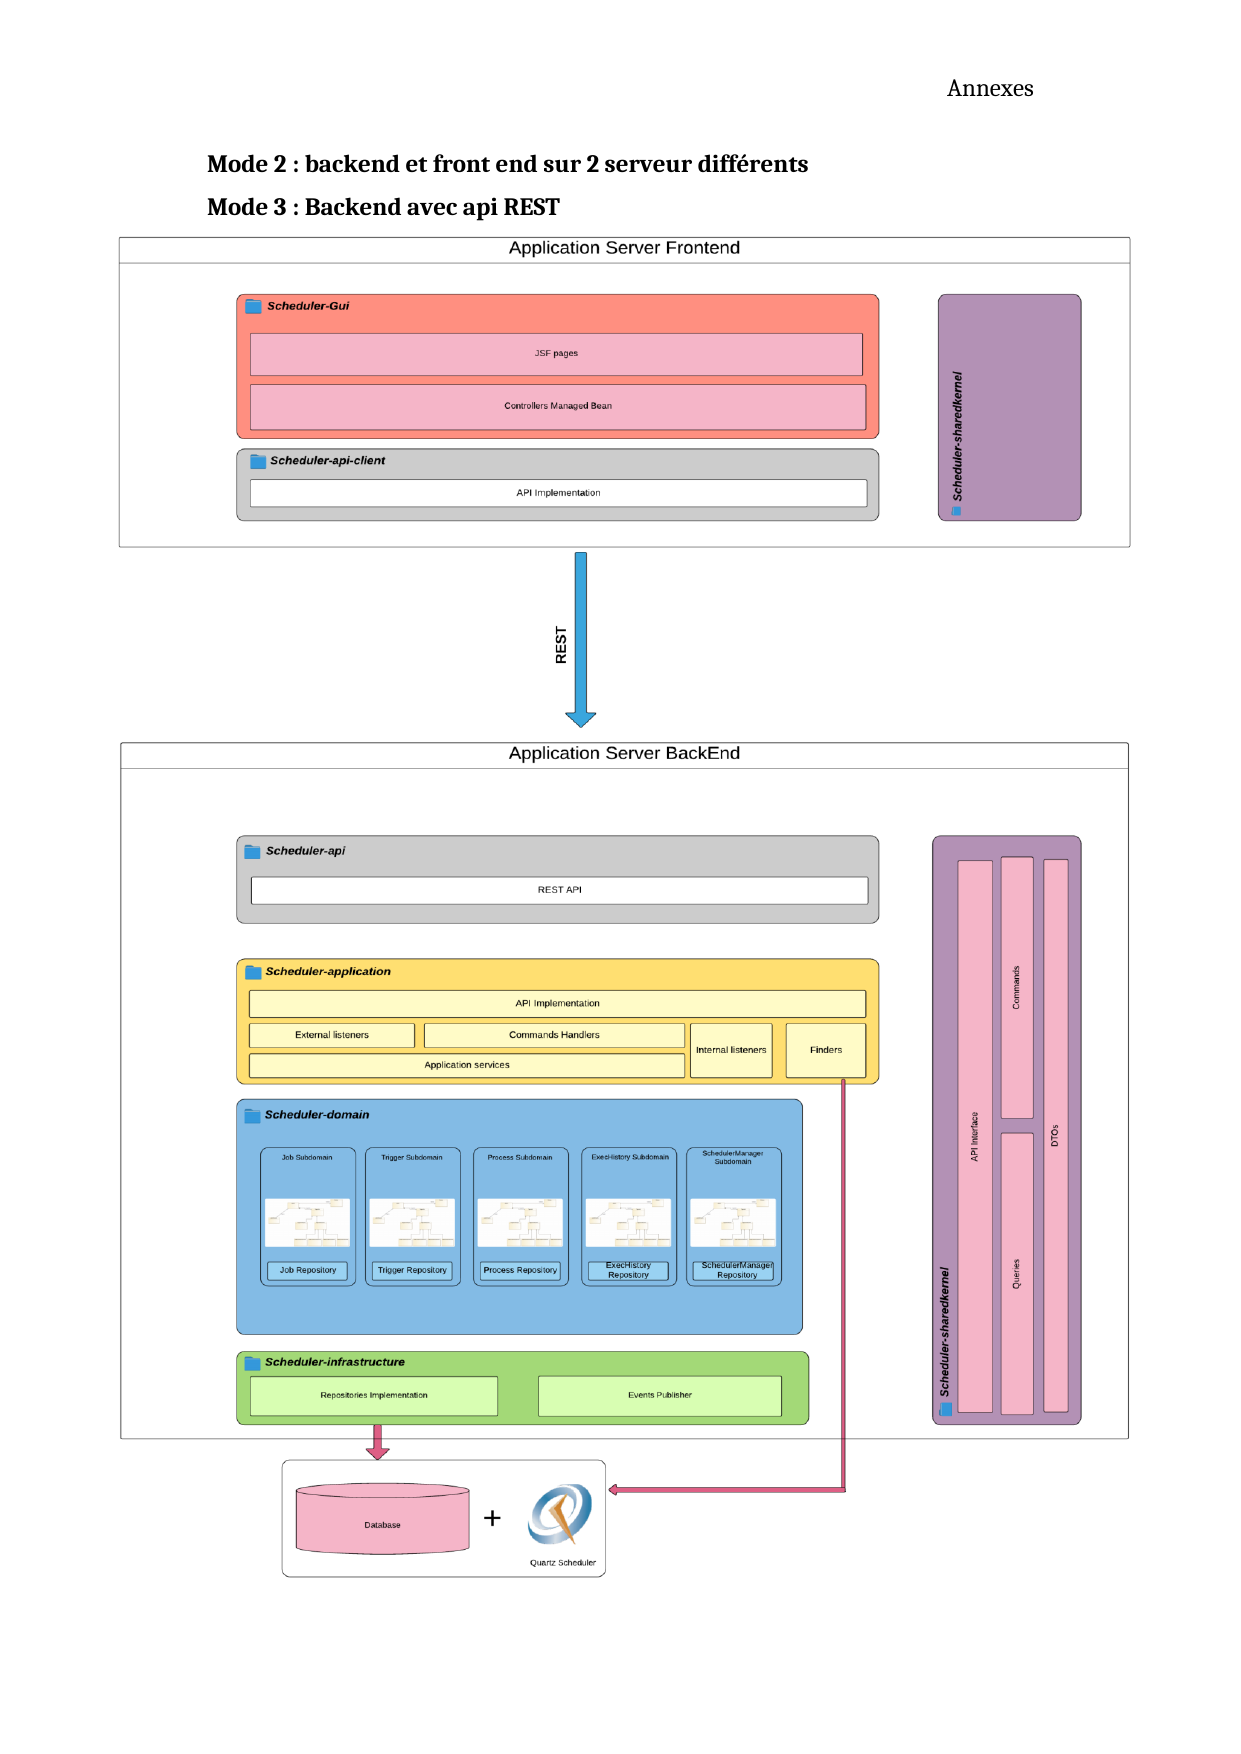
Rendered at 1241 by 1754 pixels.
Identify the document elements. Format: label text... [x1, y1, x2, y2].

subtitle Mode 3 : Backend avec api REST [207, 193, 1034, 222]
subtitle Mode 2 : backend et front end sur 2 serveur différents [207, 150, 1034, 179]
picture [108, 227, 1141, 1587]
